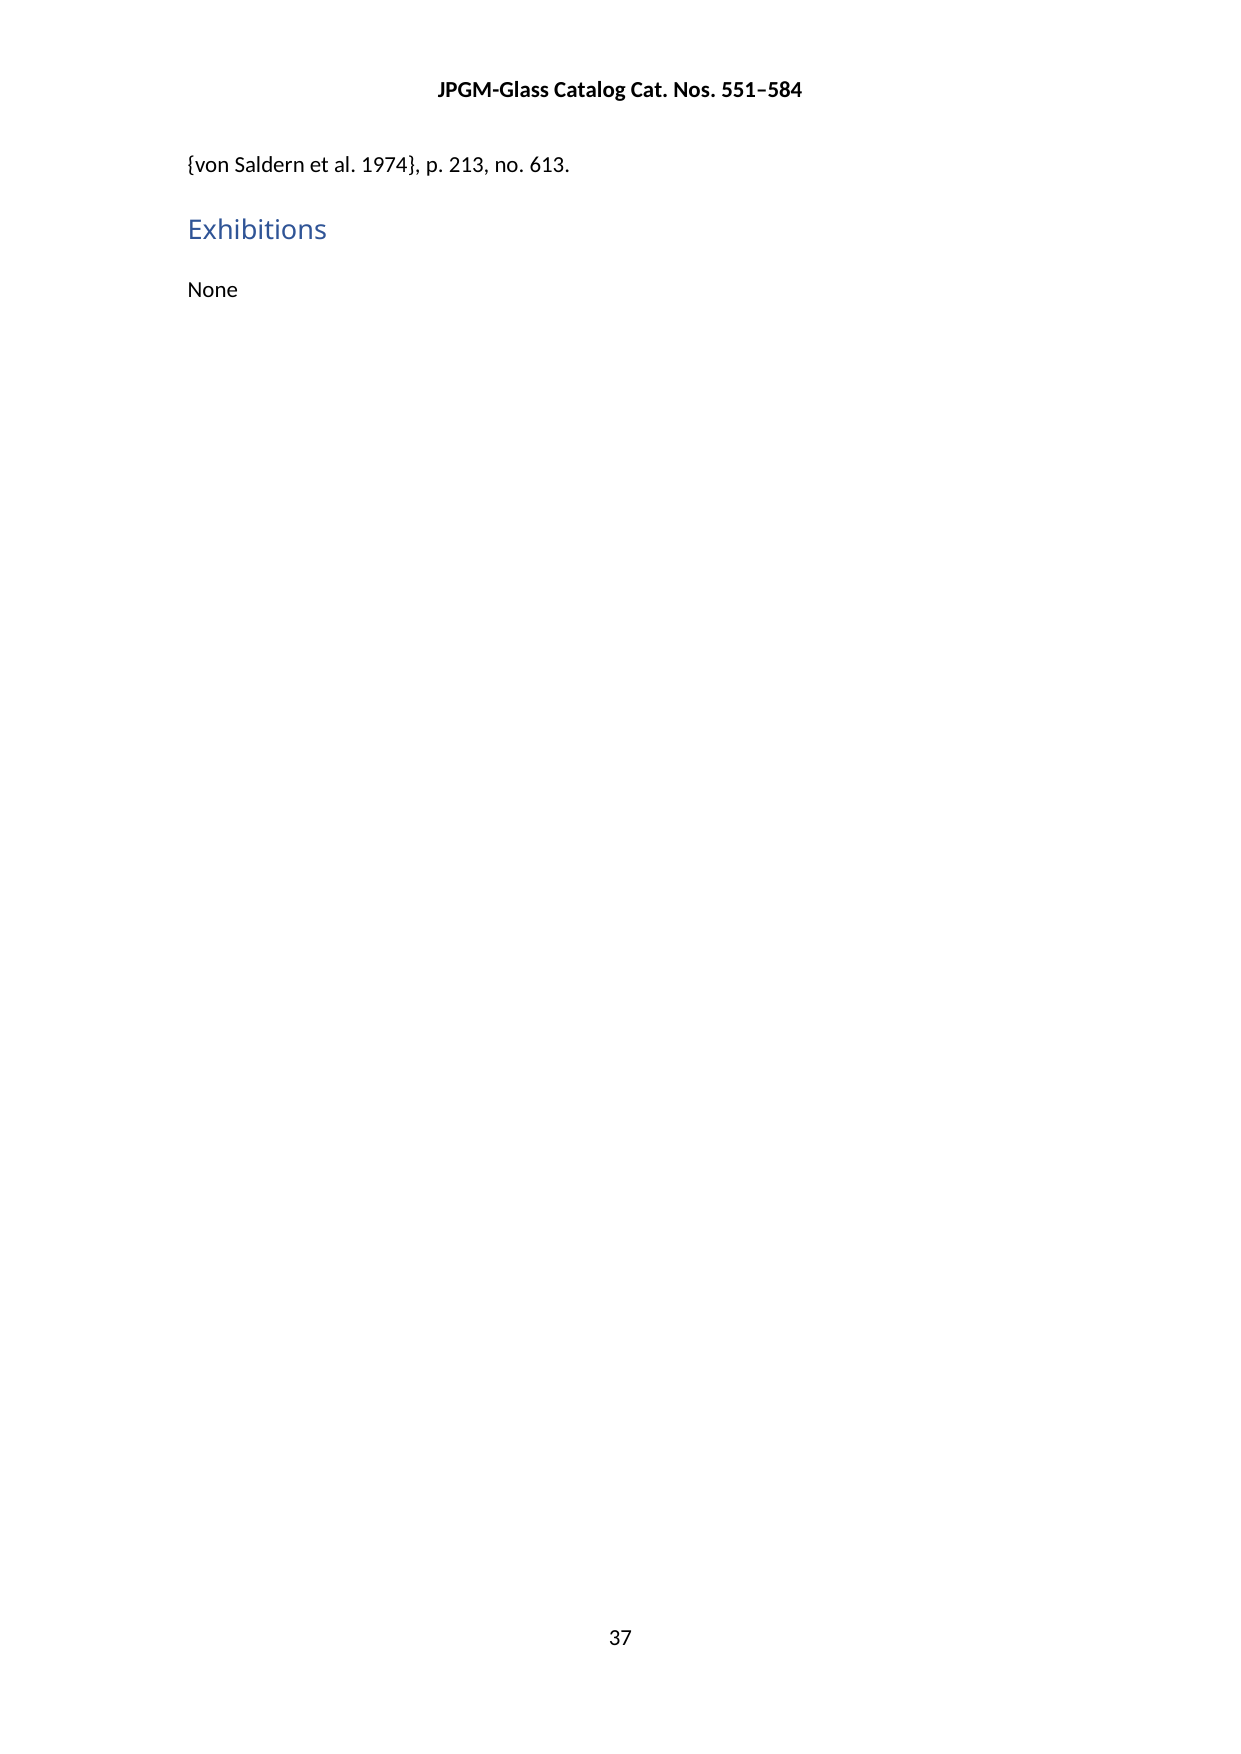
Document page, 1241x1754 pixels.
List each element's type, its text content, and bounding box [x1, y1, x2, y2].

text {von Saldern et al. 1974}, p. 213, no. 613. [187, 150, 1053, 178]
subtitle Exhibitions [187, 210, 1053, 247]
text None [187, 275, 1053, 303]
